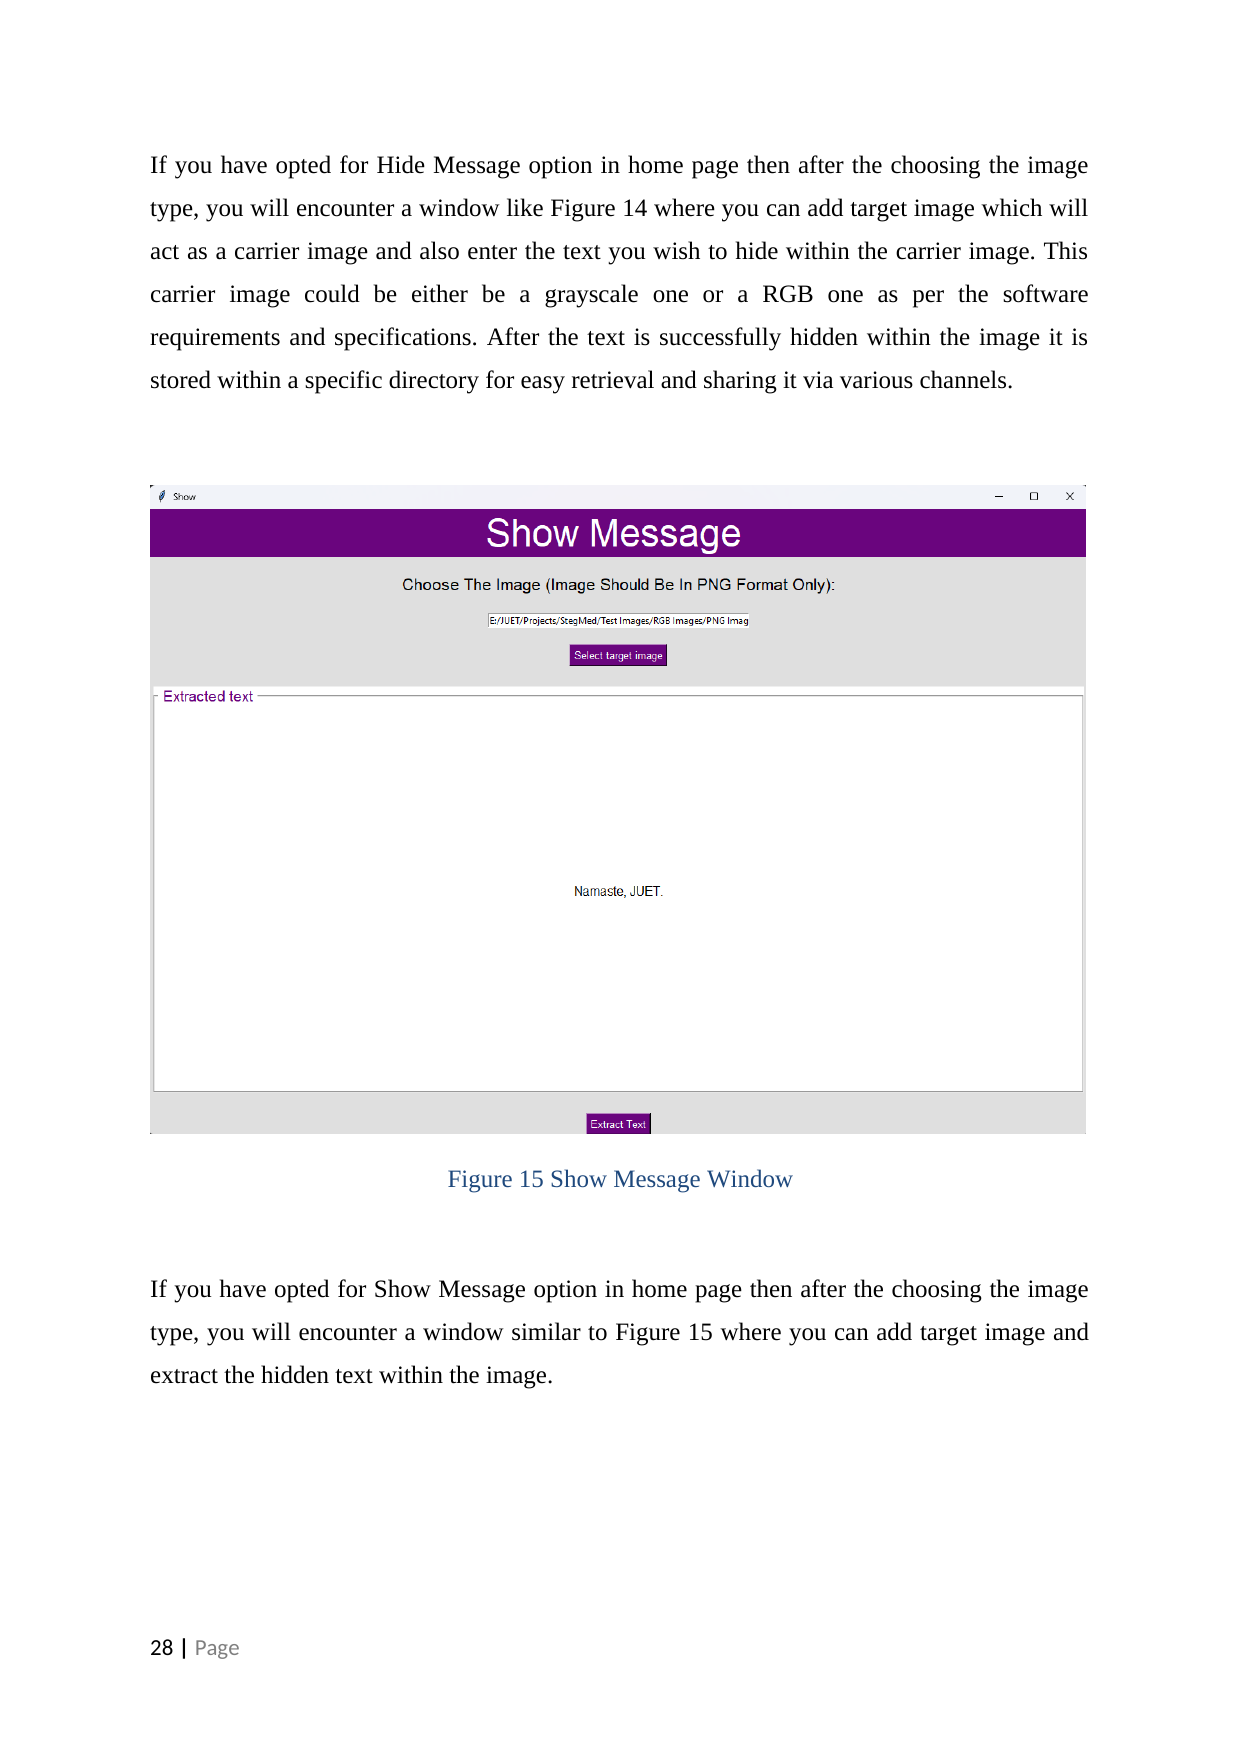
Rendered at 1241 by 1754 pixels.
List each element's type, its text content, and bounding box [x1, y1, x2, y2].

text If you have opted for Show Message option in home page then after the choosing the image type, you will encounter a window similar to Figure 15 where you can add target image and extract the hidden text within the image. [150, 1274, 1090, 1389]
picture [150, 485, 1086, 1134]
text Figure 15 Show Message Window [150, 1164, 1090, 1193]
text If you have opted for Hide Message option in home page then after the choosing the image type, you will encounter a window like Figure 14 where you can add target image which will act as a carrier image and also enter the text you wish to hide within the carrier image. This carrier image could be either be a grayscale one or a RGB one as per the software requirements and specifications. After the text is successfully hidden within the image it is stored within a specific directory for easy retrieval and sharing it via various channels. [150, 150, 1090, 394]
